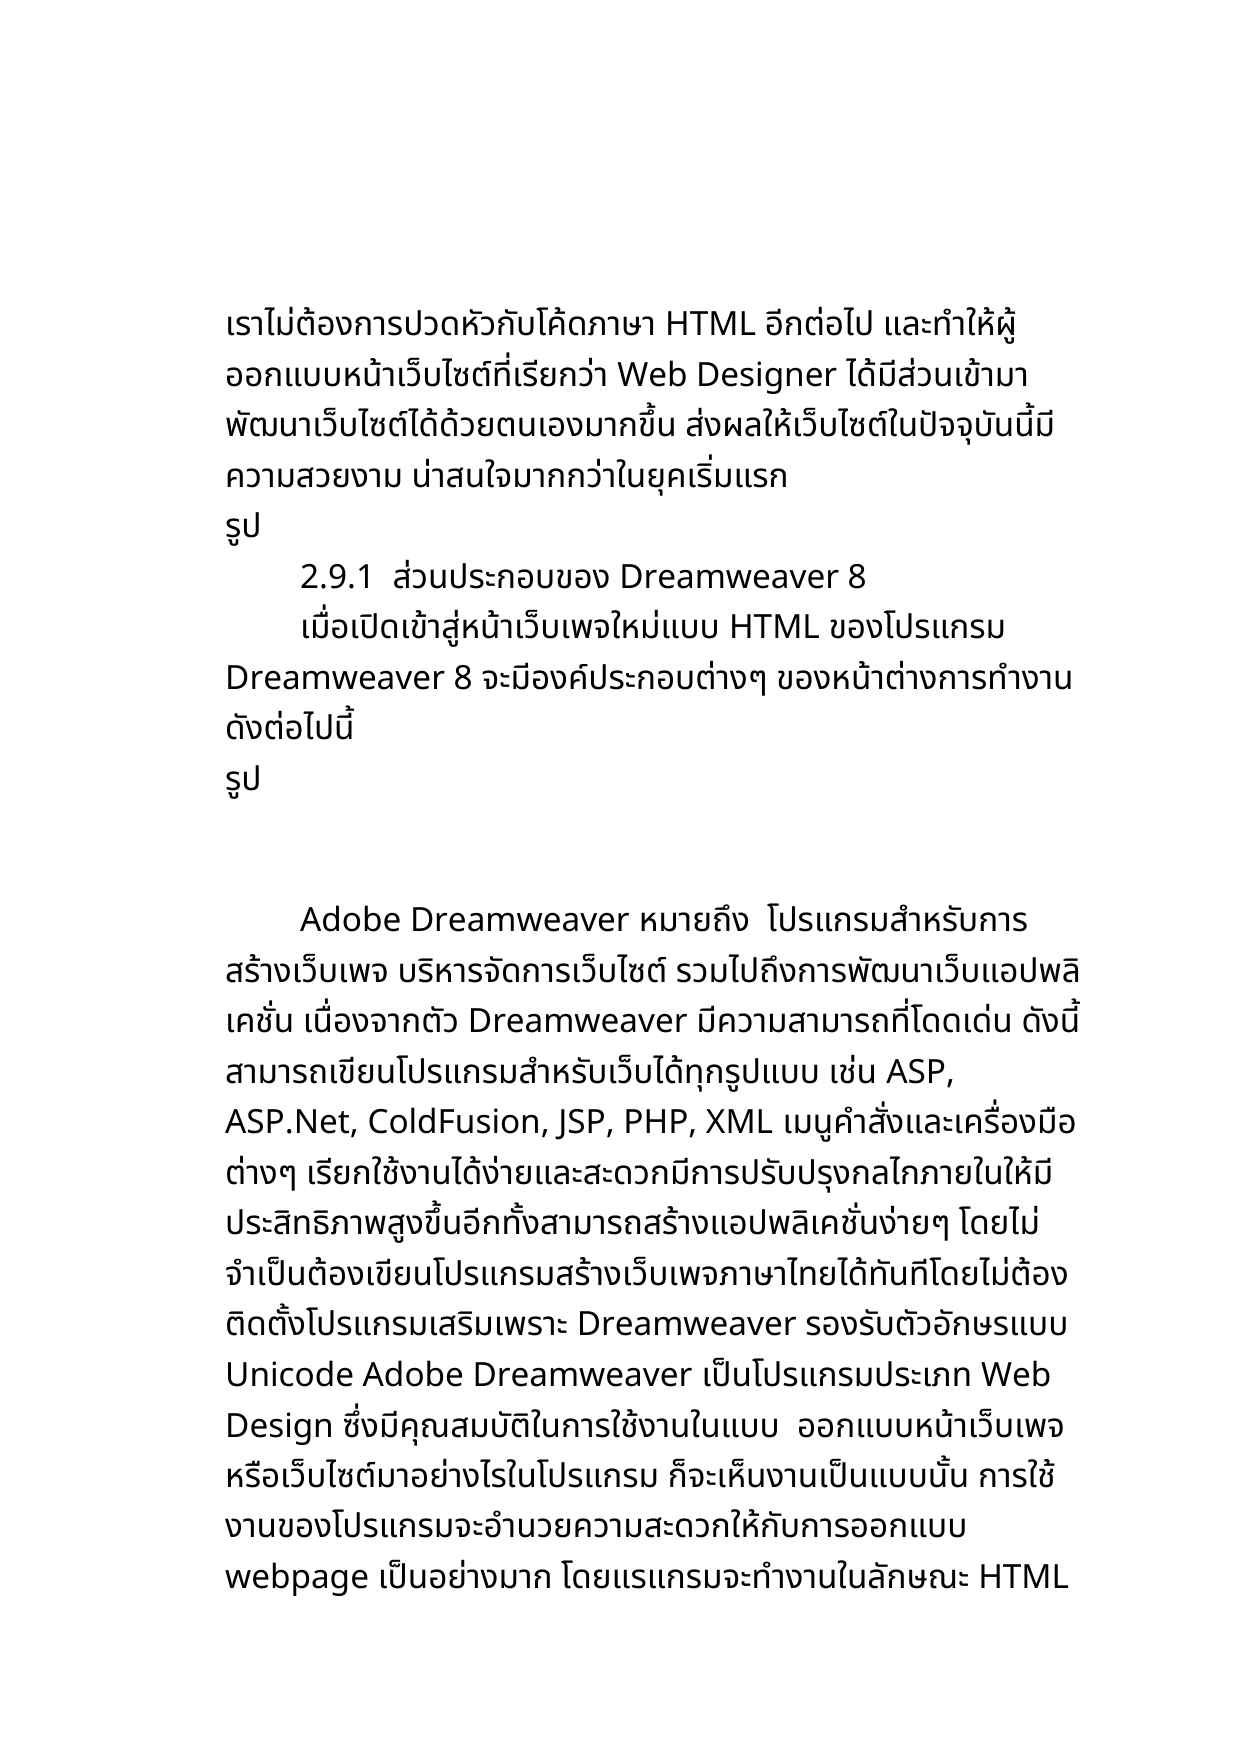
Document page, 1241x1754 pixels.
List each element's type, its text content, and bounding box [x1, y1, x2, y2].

text 2.9.1 ส่วนประกอบของ Dreamweaver 8 [225, 552, 1090, 603]
text เมื่อเปิดเข้าสู่หน้าเว็บเพจใหม่แบบ HTML ของโปรแกรม Dreamweaver 8 จะมีองค์ประกอบต่างๆ ของหน้าต่างการทำงาน ดังต่อไปนี้ [225, 603, 1090, 755]
text รูป [225, 755, 1090, 805]
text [225, 896, 1090, 1603]
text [225, 300, 1090, 502]
text รูป [225, 502, 1090, 552]
